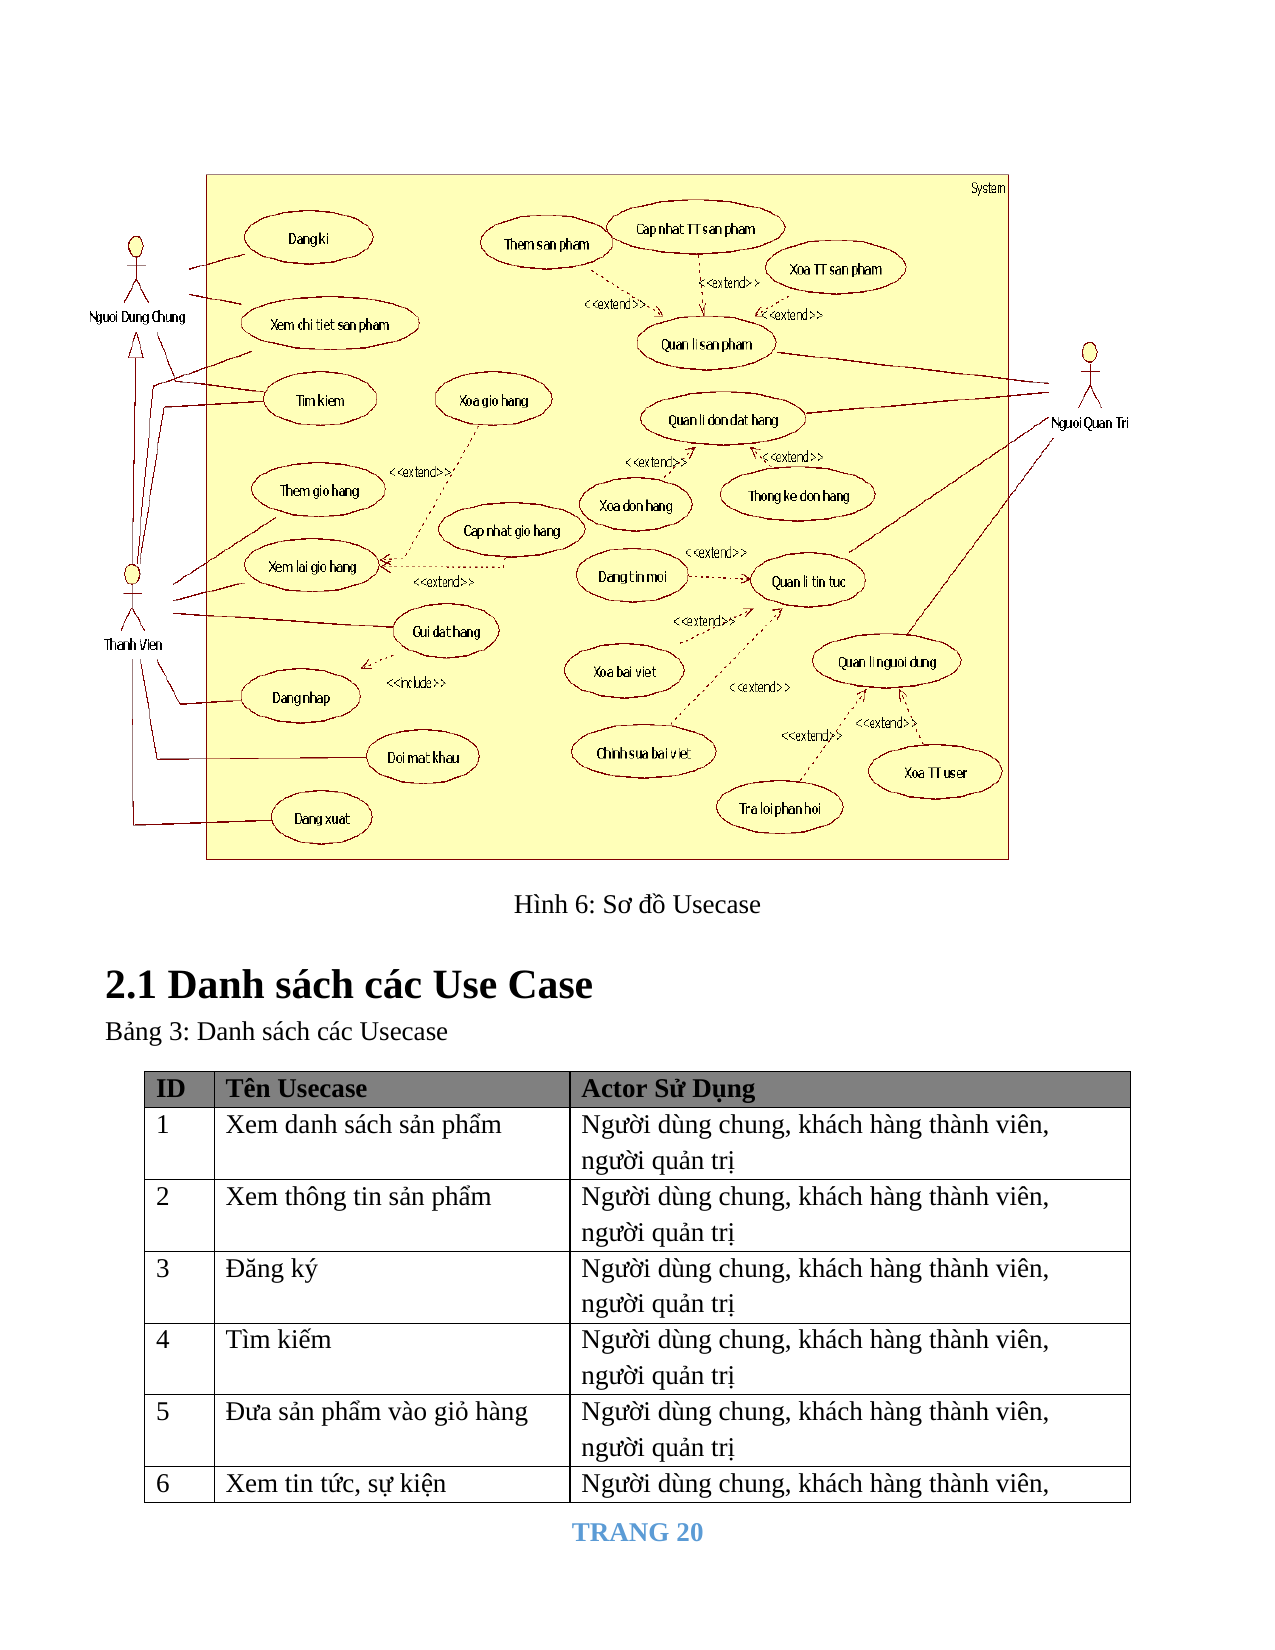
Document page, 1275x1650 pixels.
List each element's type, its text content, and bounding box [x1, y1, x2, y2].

table_cell Người dùng chung, khách hàng thành viên, người quản trị [571, 1324, 1130, 1394]
text Hình 6: Sơ đồ Usecase [105, 888, 1170, 919]
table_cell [571, 1467, 1130, 1502]
table_cell Xem thông tin sản phẩm [215, 1180, 569, 1251]
table_header Actor Sử Dụng [571, 1072, 1130, 1107]
table_cell 4 [145, 1324, 214, 1394]
table_cell Xem danh sách sản phẩm [215, 1108, 569, 1179]
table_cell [215, 1467, 569, 1502]
table_cell Đưa sản phẩm vào giỏ hàng [215, 1395, 569, 1466]
table_header ID [145, 1072, 214, 1107]
text Bảng 3: Danh sách các Usecase [105, 1014, 1170, 1046]
table_header Tên Usecase [215, 1072, 569, 1107]
table_cell Đăng ký [215, 1252, 569, 1322]
table_cell Tìm kiếm [215, 1324, 569, 1394]
picture [65, 150, 1150, 884]
table_cell Người dùng chung, khách hàng thành viên, người quản trị [571, 1108, 1130, 1179]
table_cell 1 [145, 1108, 214, 1179]
table_cell 5 [145, 1395, 214, 1466]
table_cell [571, 1395, 1130, 1466]
table_cell 3 [145, 1252, 214, 1322]
subtitle 2.1 Danh sách các Use Case [105, 959, 1170, 1007]
table_cell Người dùng chung, khách hàng thành viên, người quản trị [571, 1252, 1130, 1322]
table_cell 6 [145, 1467, 214, 1502]
table_cell Người dùng chung, khách hàng thành viên, người quản trị [571, 1180, 1130, 1251]
table_cell 2 [145, 1180, 214, 1251]
